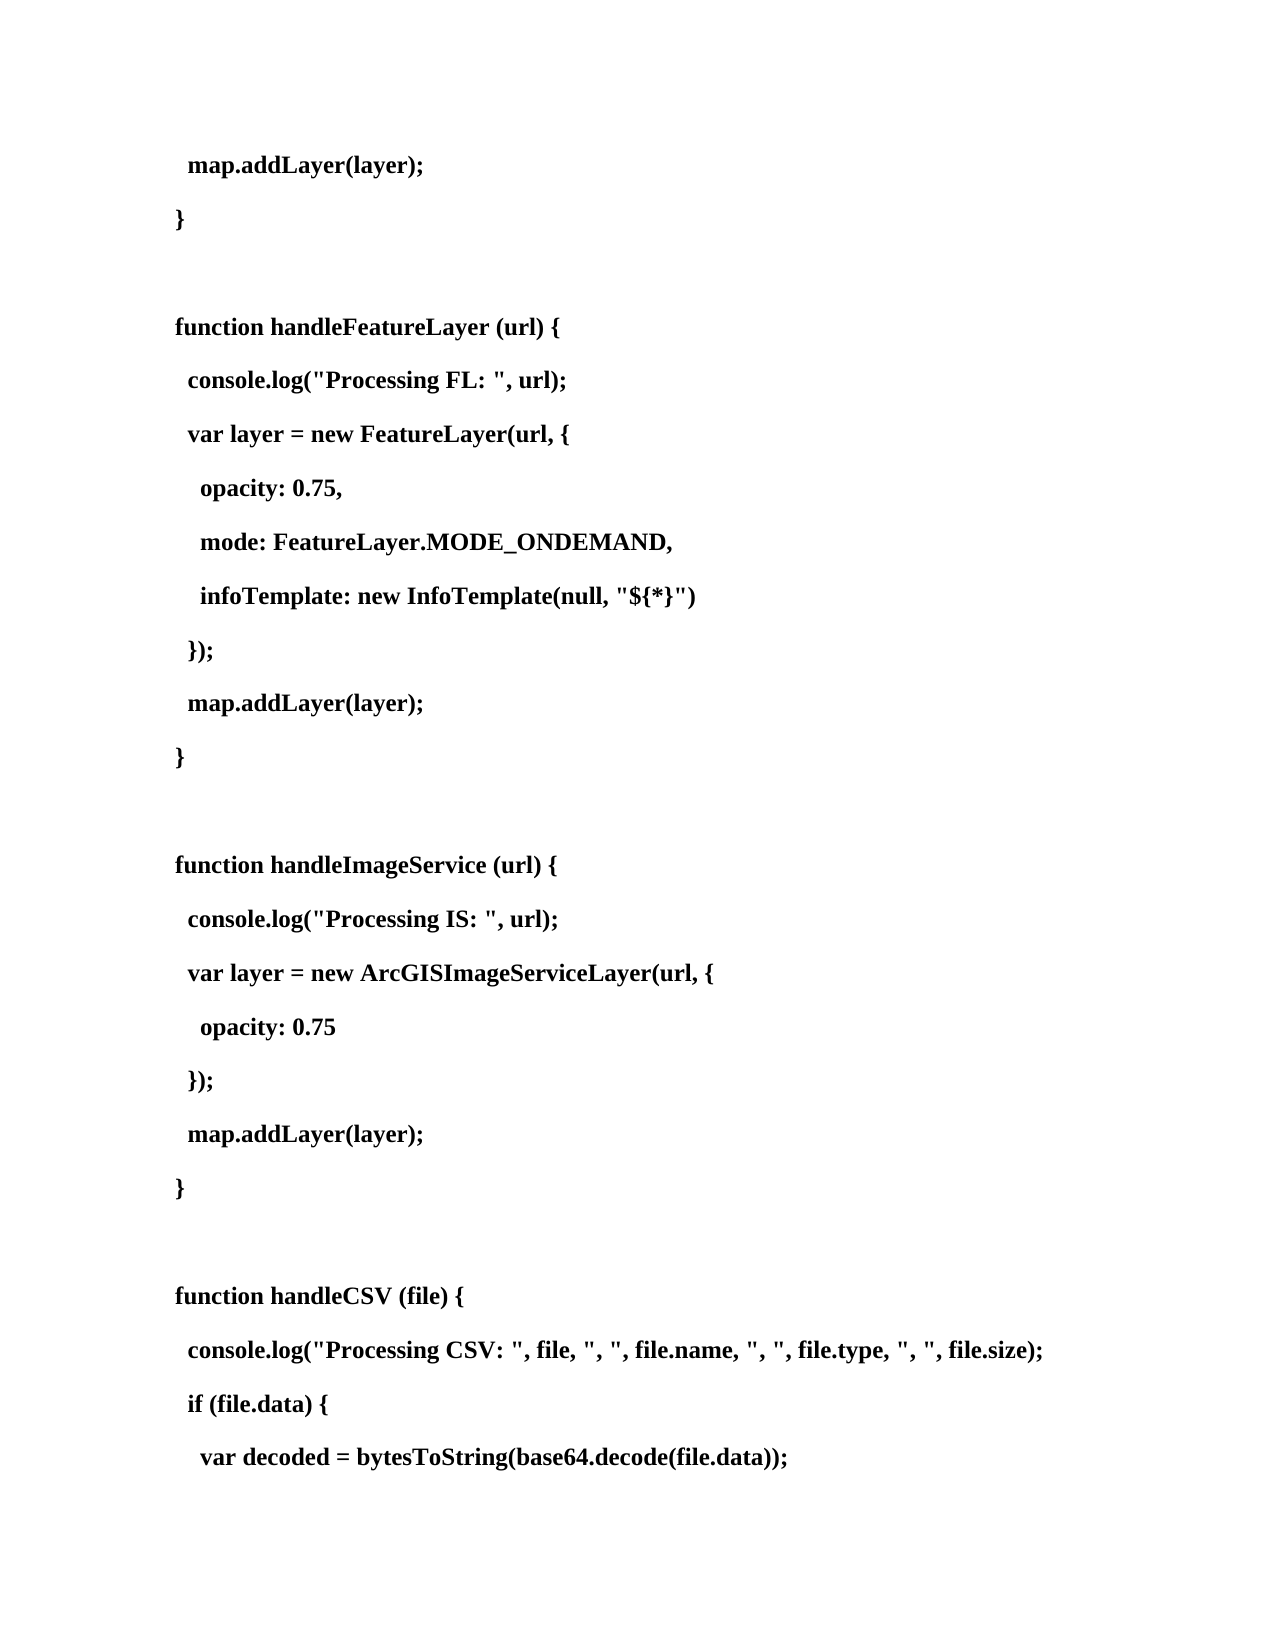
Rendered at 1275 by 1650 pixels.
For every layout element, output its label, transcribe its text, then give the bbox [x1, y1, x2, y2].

text } [150, 204, 1125, 233]
text function handleFeatureLayer (url) { [150, 312, 1125, 340]
text } [150, 1173, 1125, 1202]
text function handleCSV (file) { [150, 1281, 1125, 1310]
text console.log("Processing IS: ", url); [150, 904, 1125, 933]
text mode: FeatureLayer.MODE_ONDEMAND, [150, 527, 1125, 556]
text }); [150, 1066, 1125, 1094]
text var decoded = bytesToString(base64.decode(file.data)); [150, 1442, 1125, 1471]
text map.addLayer(layer); [150, 688, 1125, 717]
text infoTemplate: new InfoTemplate(null, "${*}") [150, 581, 1125, 609]
text }); [150, 635, 1125, 663]
text console.log("Processing FL: ", url); [150, 365, 1125, 394]
text opacity: 0.75, [150, 473, 1125, 502]
text function handleImageService (url) { [150, 850, 1125, 879]
text var layer = new FeatureLayer(url, { [150, 419, 1125, 448]
text } [150, 742, 1125, 771]
text var layer = new ArcGISImageServiceLayer(url, { [150, 958, 1125, 987]
text console.log("Processing CSV: ", file, ", ", file.name, ", ", file.type, ", ", file.size); [150, 1335, 1125, 1363]
text map.addLayer(layer); [150, 150, 1125, 179]
text map.addLayer(layer); [150, 1119, 1125, 1148]
text if (file.data) { [150, 1389, 1125, 1417]
text opacity: 0.75 [150, 1012, 1125, 1040]
